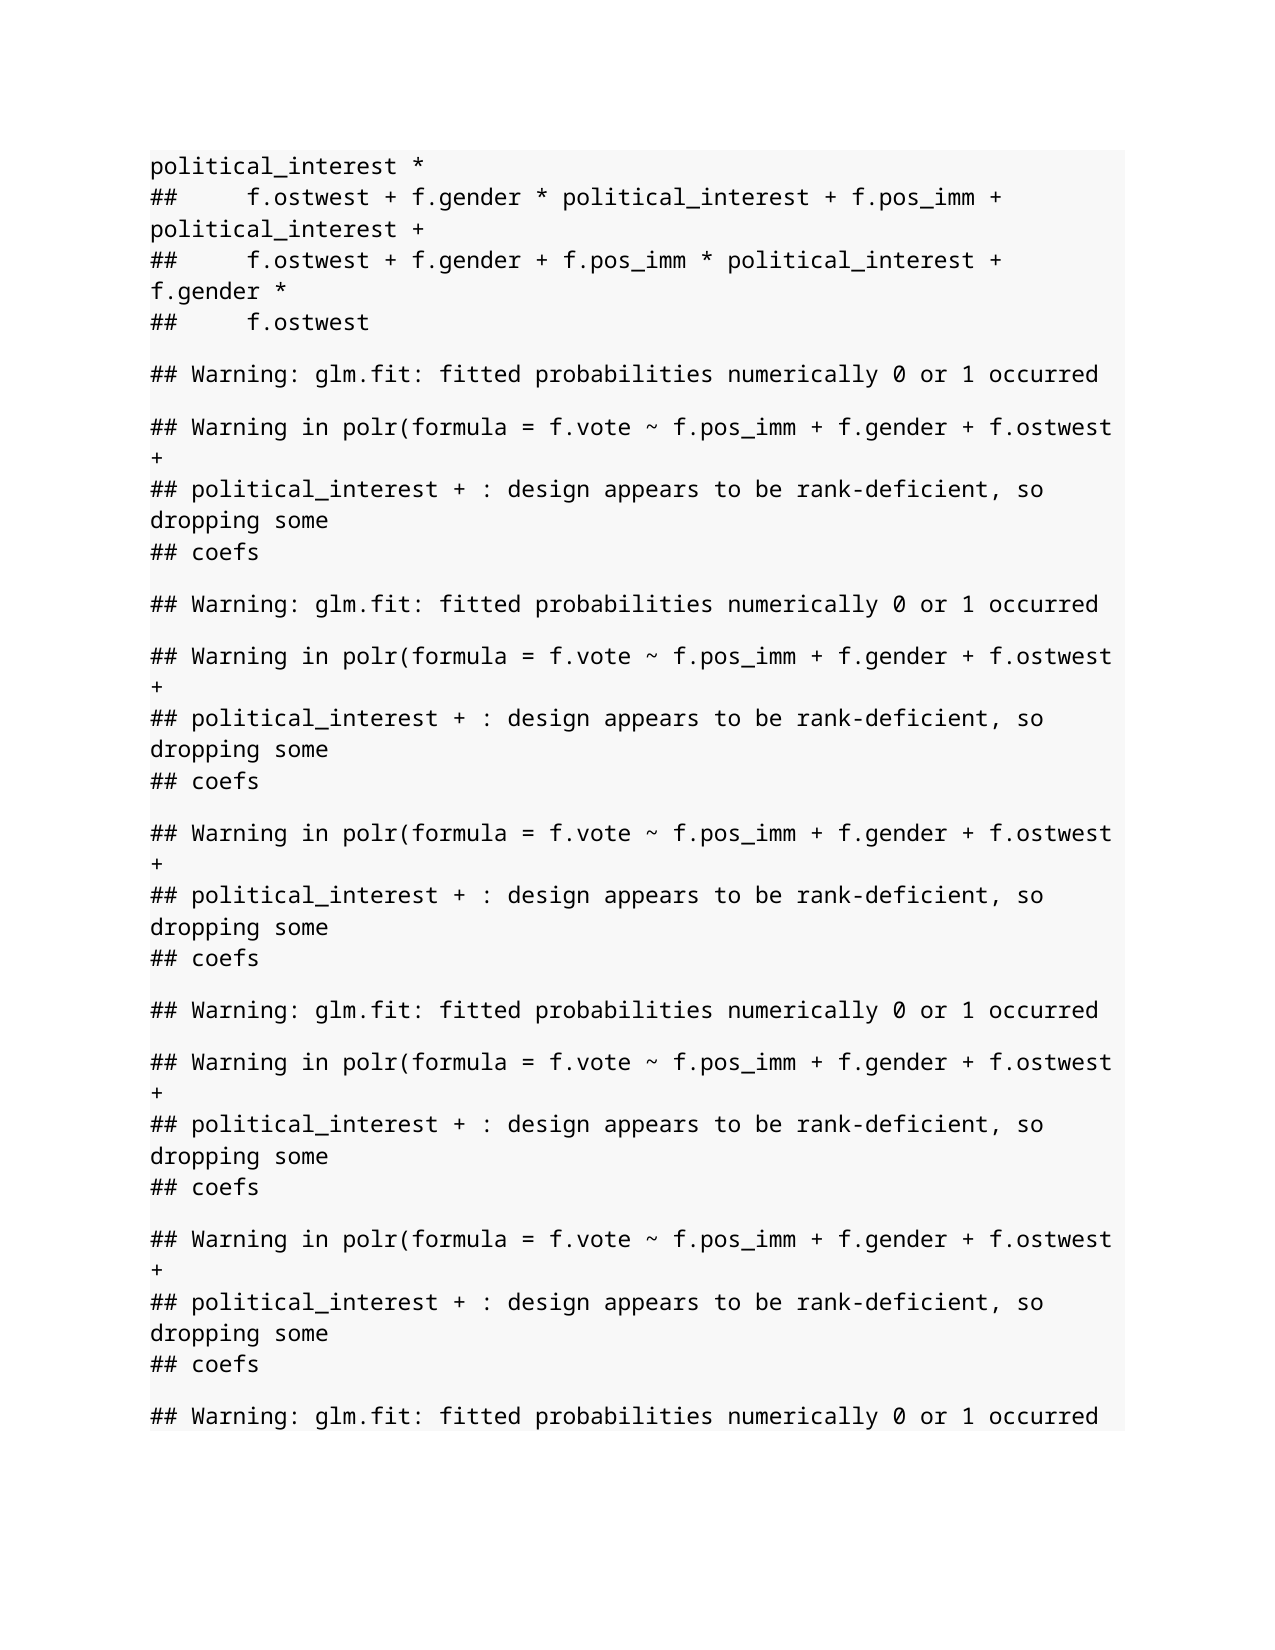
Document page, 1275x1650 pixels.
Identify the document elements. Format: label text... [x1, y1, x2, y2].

text ## Warning: glm.fit: fitted probabilities numerically 0 or 1 occurred [150, 994, 1125, 1025]
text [150, 150, 1125, 337]
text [150, 1223, 1125, 1379]
text ## Warning: glm.fit: fitted probabilities numerically 0 or 1 occurred [150, 358, 1125, 389]
text ## Warning: glm.fit: fitted probabilities numerically 0 or 1 occurred [150, 1400, 1125, 1431]
text ## Warning: glm.fit: fitted probabilities numerically 0 or 1 occurred [150, 587, 1125, 619]
